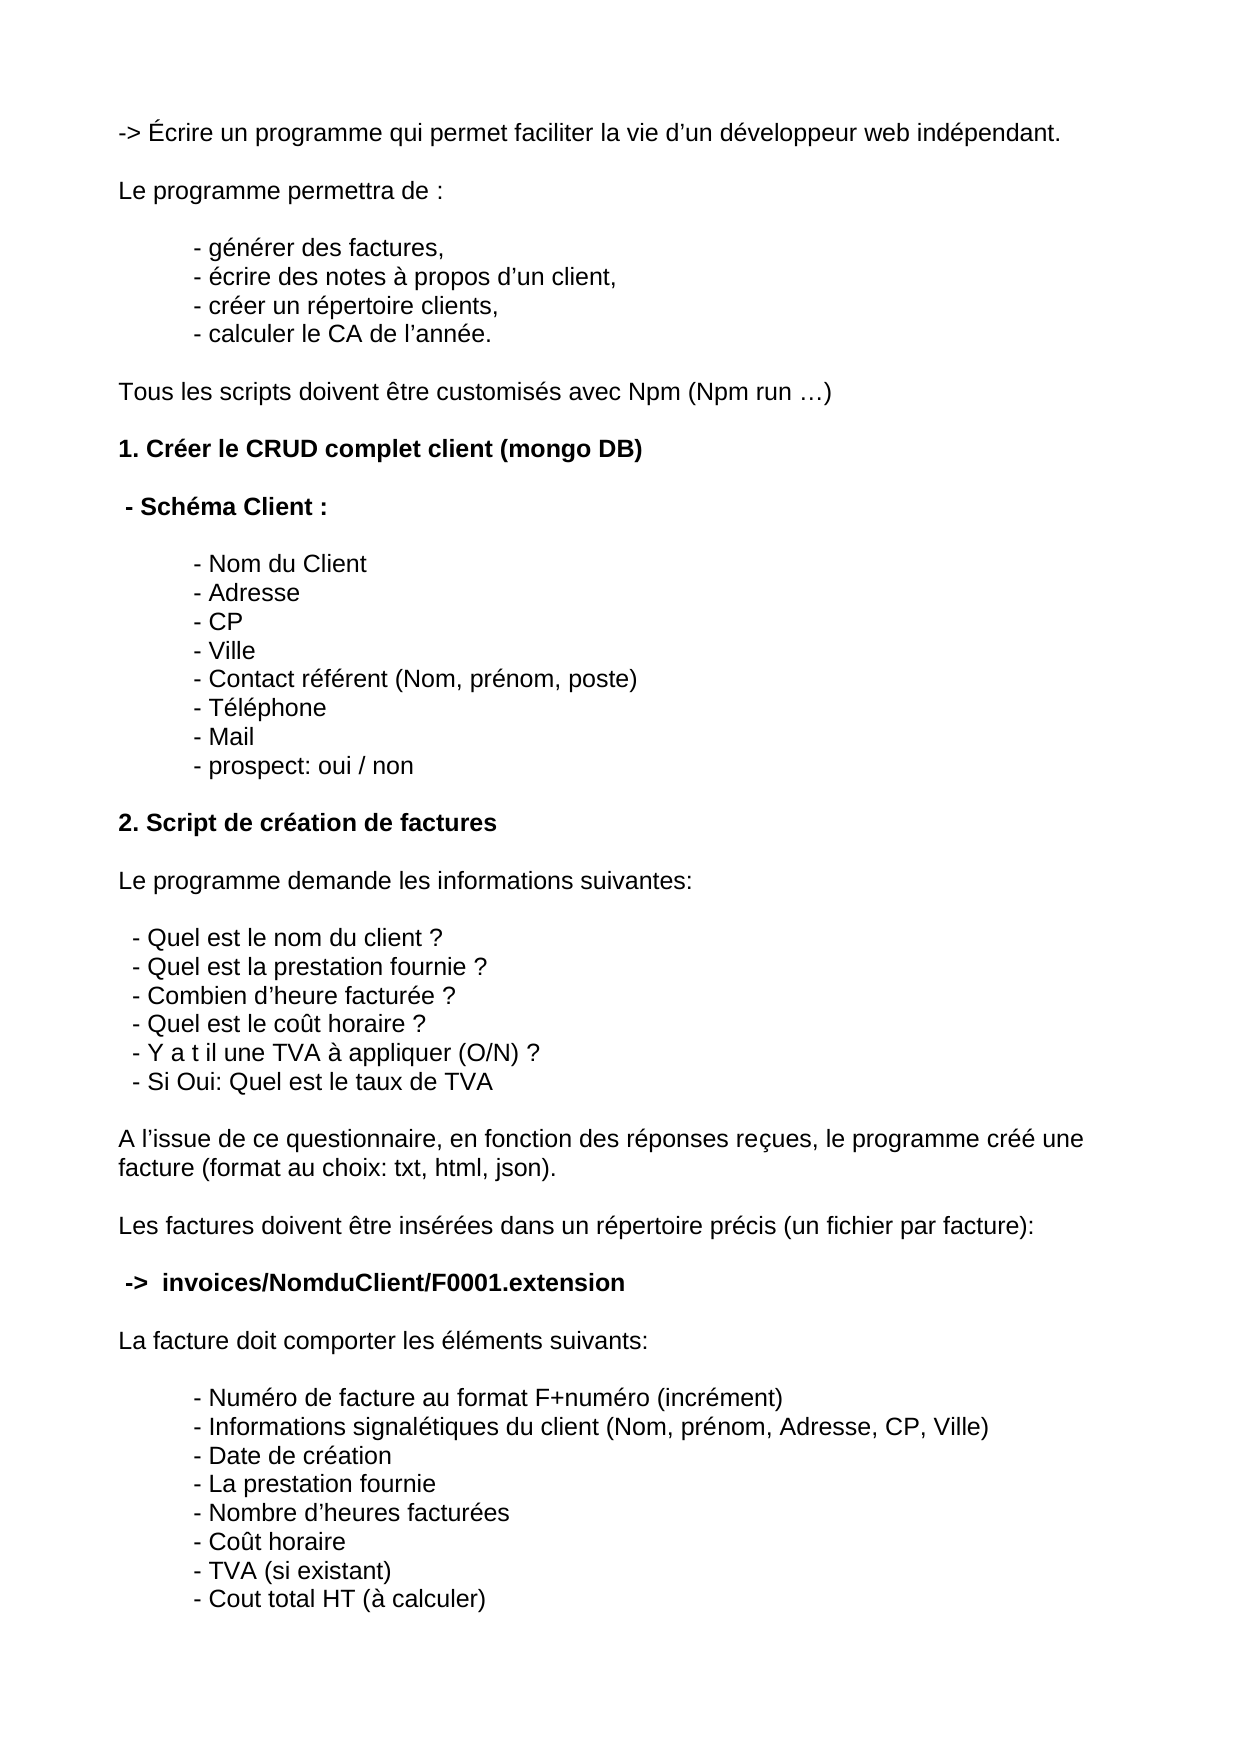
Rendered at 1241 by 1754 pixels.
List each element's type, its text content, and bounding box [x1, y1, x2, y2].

text - calculer le CA de l’année. [118, 319, 1122, 348]
text Les factures doivent être insérées dans un répertoire précis (un fichier par facture): [118, 1211, 1122, 1239]
text - Quel est la prestation fournie ? [118, 952, 1122, 981]
text - Quel est le nom du client ? [118, 923, 1122, 952]
text - Coût horaire [118, 1527, 1122, 1556]
text - prospect: oui / non [118, 751, 1122, 779]
text -> invoices/NomduClient/F0001.extension [118, 1268, 1122, 1297]
text - générer des factures, [118, 233, 1122, 262]
text - Y a t il une TVA à appliquer (O/N) ? [118, 1038, 1122, 1067]
text - Téléphone [118, 693, 1122, 722]
text 2. Script de création de factures [118, 808, 1122, 837]
text La facture doit comporter les éléments suivants: [118, 1326, 1122, 1354]
text - Mail [118, 722, 1122, 751]
text - Contact référent (Nom, prénom, poste) [118, 664, 1122, 693]
text - TVA (si existant) [118, 1556, 1122, 1584]
text - créer un répertoire clients, [118, 291, 1122, 319]
text - Schéma Client : [118, 492, 1122, 521]
text - Date de création [118, 1441, 1122, 1469]
text - CP [118, 607, 1122, 636]
text - Nombre d’heures facturées [118, 1498, 1122, 1527]
text - Si Oui: Quel est le taux de TVA [118, 1067, 1122, 1096]
text A l’issue de ce questionnaire, en fonction des réponses reçues, le programme créé une facture (format au choix: txt, html, json). [118, 1124, 1122, 1182]
text Le programme demande les informations suivantes: [118, 866, 1122, 894]
text - Combien d’heure facturée ? [118, 981, 1122, 1009]
text - Quel est le coût horaire ? [118, 1009, 1122, 1038]
text - Cout total HT (à calculer) [118, 1584, 1122, 1613]
text - Informations signalétiques du client (Nom, prénom, Adresse, CP, Ville) [118, 1412, 1122, 1441]
text - Numéro de facture au format F+numéro (incrément) [118, 1383, 1122, 1412]
text 1. Créer le CRUD complet client (mongo DB) [118, 434, 1122, 463]
text - Ville [118, 636, 1122, 664]
text - Adresse [118, 578, 1122, 607]
text - Nom du Client [118, 549, 1122, 578]
text - écrire des notes à propos d’un client, [118, 262, 1122, 291]
text -> Écrire un programme qui permet faciliter la vie d’un développeur web indépendant. [118, 118, 1122, 147]
text Tous les scripts doivent être customisés avec Npm (Npm run …) [118, 377, 1122, 406]
text - La prestation fournie [118, 1469, 1122, 1498]
text Le programme permettra de : [118, 176, 1122, 204]
